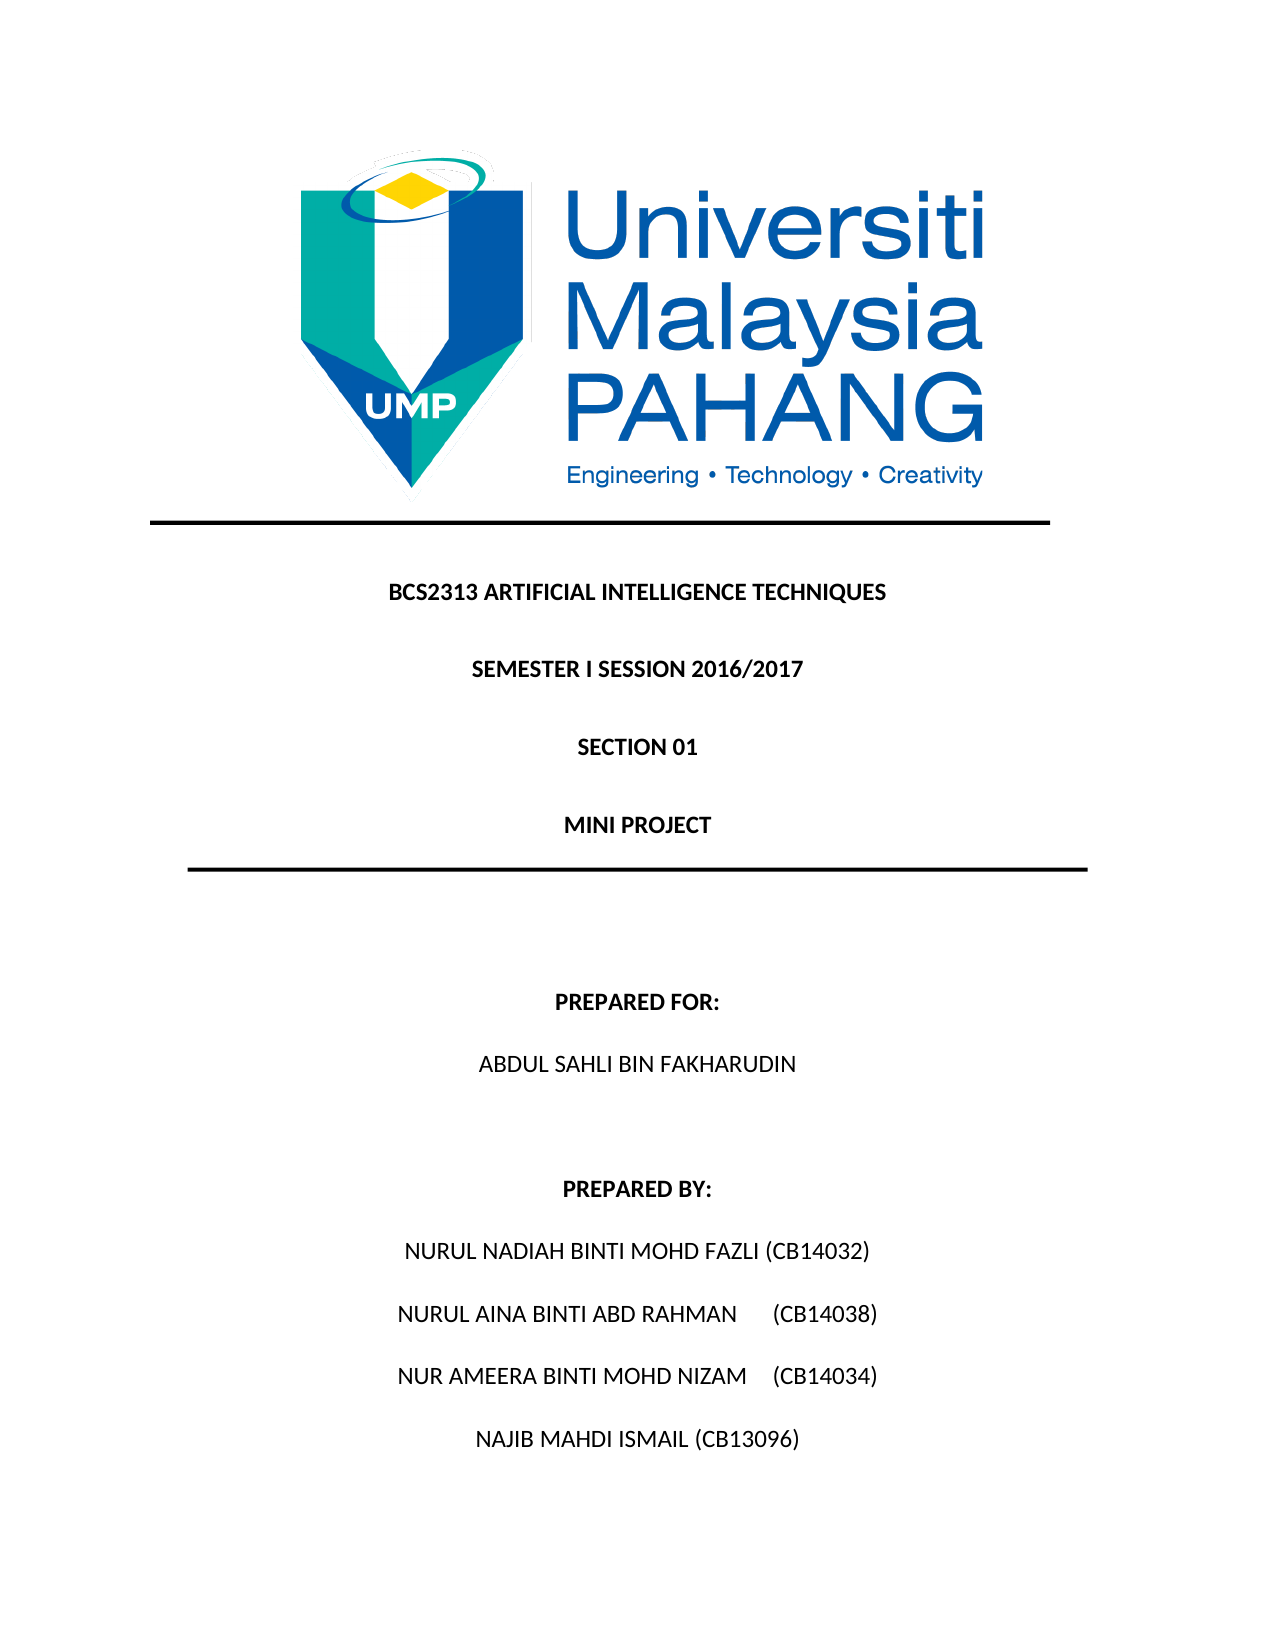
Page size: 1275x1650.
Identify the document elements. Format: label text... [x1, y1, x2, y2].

text MINI PROJECT [150, 809, 1125, 896]
picture [292, 150, 983, 502]
text SECTION 01 [150, 731, 1125, 762]
text SEMESTER I SESSION 2016/2017 [150, 653, 1125, 684]
text NURUL AINA BINTI ABD RAHMAN (CB14038) [150, 1298, 1125, 1328]
text NUR AMEERA BINTI MOHD NIZAM (CB14034) [150, 1360, 1125, 1391]
text PREPARED BY: [150, 1173, 1125, 1204]
text BCS2313 ARTIFICIAL INTELLIGENCE TECHNIQUES [150, 576, 1125, 606]
text NURUL NADIAH BINTI MOHD FAZLI (CB14032) [150, 1236, 1125, 1266]
text NAJIB MAHDI ISMAIL (CB13096) [150, 1423, 1125, 1453]
text ABDUL SAHLI BIN FAKHARUDIN [150, 1048, 1125, 1079]
text PREPARED FOR: [150, 986, 1125, 1016]
